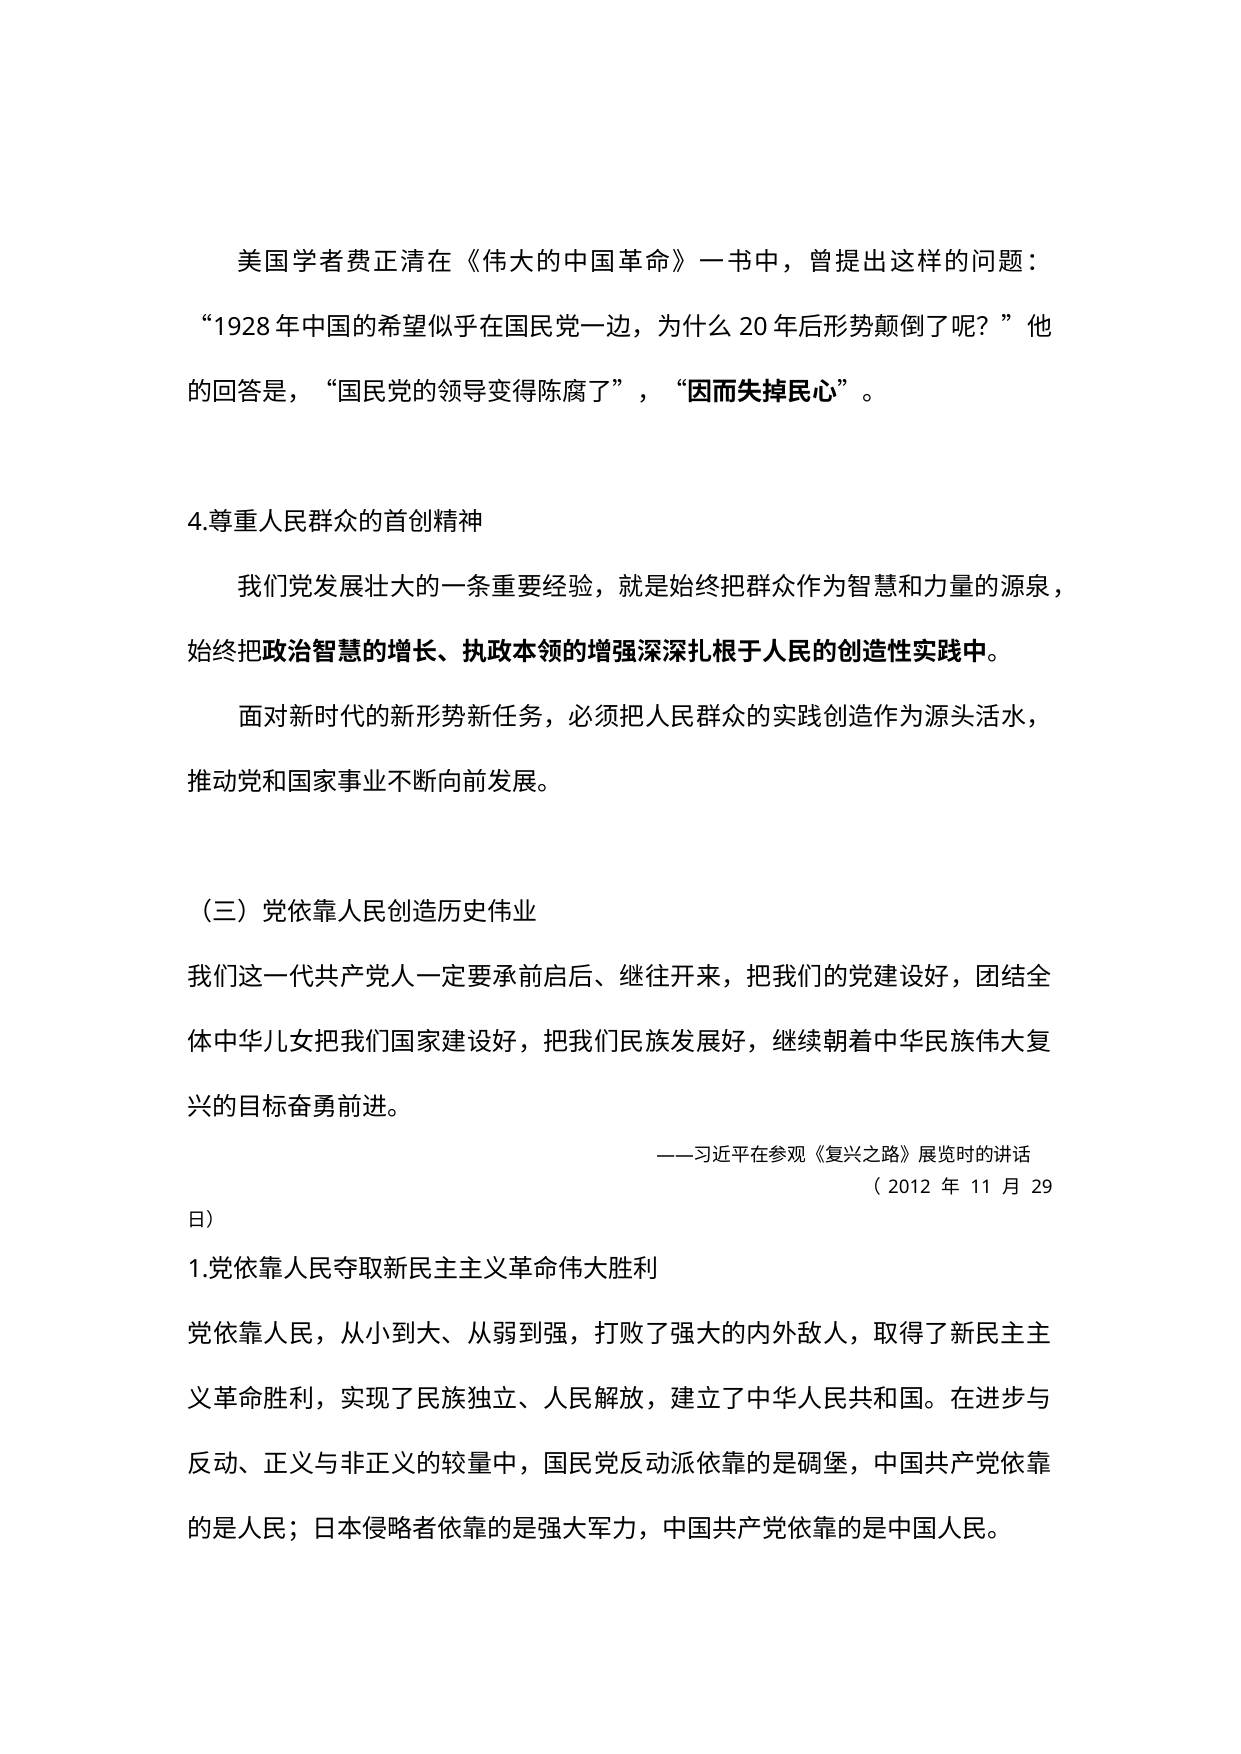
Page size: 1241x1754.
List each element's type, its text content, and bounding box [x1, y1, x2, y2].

text 4.尊重人民群众的首创精神 [187, 487, 1053, 552]
text 1.党依靠人民夺取新民主主义革命伟大胜利 [187, 1234, 1053, 1299]
text ——习近平在参观《复兴之路》展览时的讲话 [187, 1137, 1053, 1169]
text 美国学者费正清在《伟大的中国革命》一书中，曾提出这样的问题：“1928年中国的希望似乎在国民党一边，为什么20年后形势颠倒了呢？”他的回答是，“国民党的领导变得陈腐了”，“因而失掉民心”。 [187, 227, 1053, 422]
text 我们党发展壮大的一条重要经验，就是始终把群众作为智慧和力量的源泉，始终把政治智慧的增长、执政本领的增强深深扎根于人民的创造性实践中。 [187, 552, 1053, 682]
text （2012年11月29日） [187, 1169, 1053, 1234]
text 党依靠人民，从小到大、从弱到强，打败了强大的内外敌人，取得了新民主主义革命胜利，实现了民族独立、人民解放，建立了中华人民共和国。在进步与反动、正义与非正义的较量中，国民党反动派依靠的是碉堡，中国共产党依靠的是人民；日本侵略者依靠的是强大军力，中国共产党依靠的是中国人民。 [187, 1299, 1053, 1559]
text 我们这一代共产党人一定要承前启后、继往开来，把我们的党建设好，团结全体中华儿女把我们国家建设好，把我们民族发展好，继续朝着中华民族伟大复兴的目标奋勇前进。 [187, 942, 1053, 1137]
text 面对新时代的新形势新任务，必须把人民群众的实践创造作为源头活水，推动党和国家事业不断向前发展。 [187, 682, 1053, 812]
text （三）党依靠人民创造历史伟业 [187, 877, 1053, 942]
